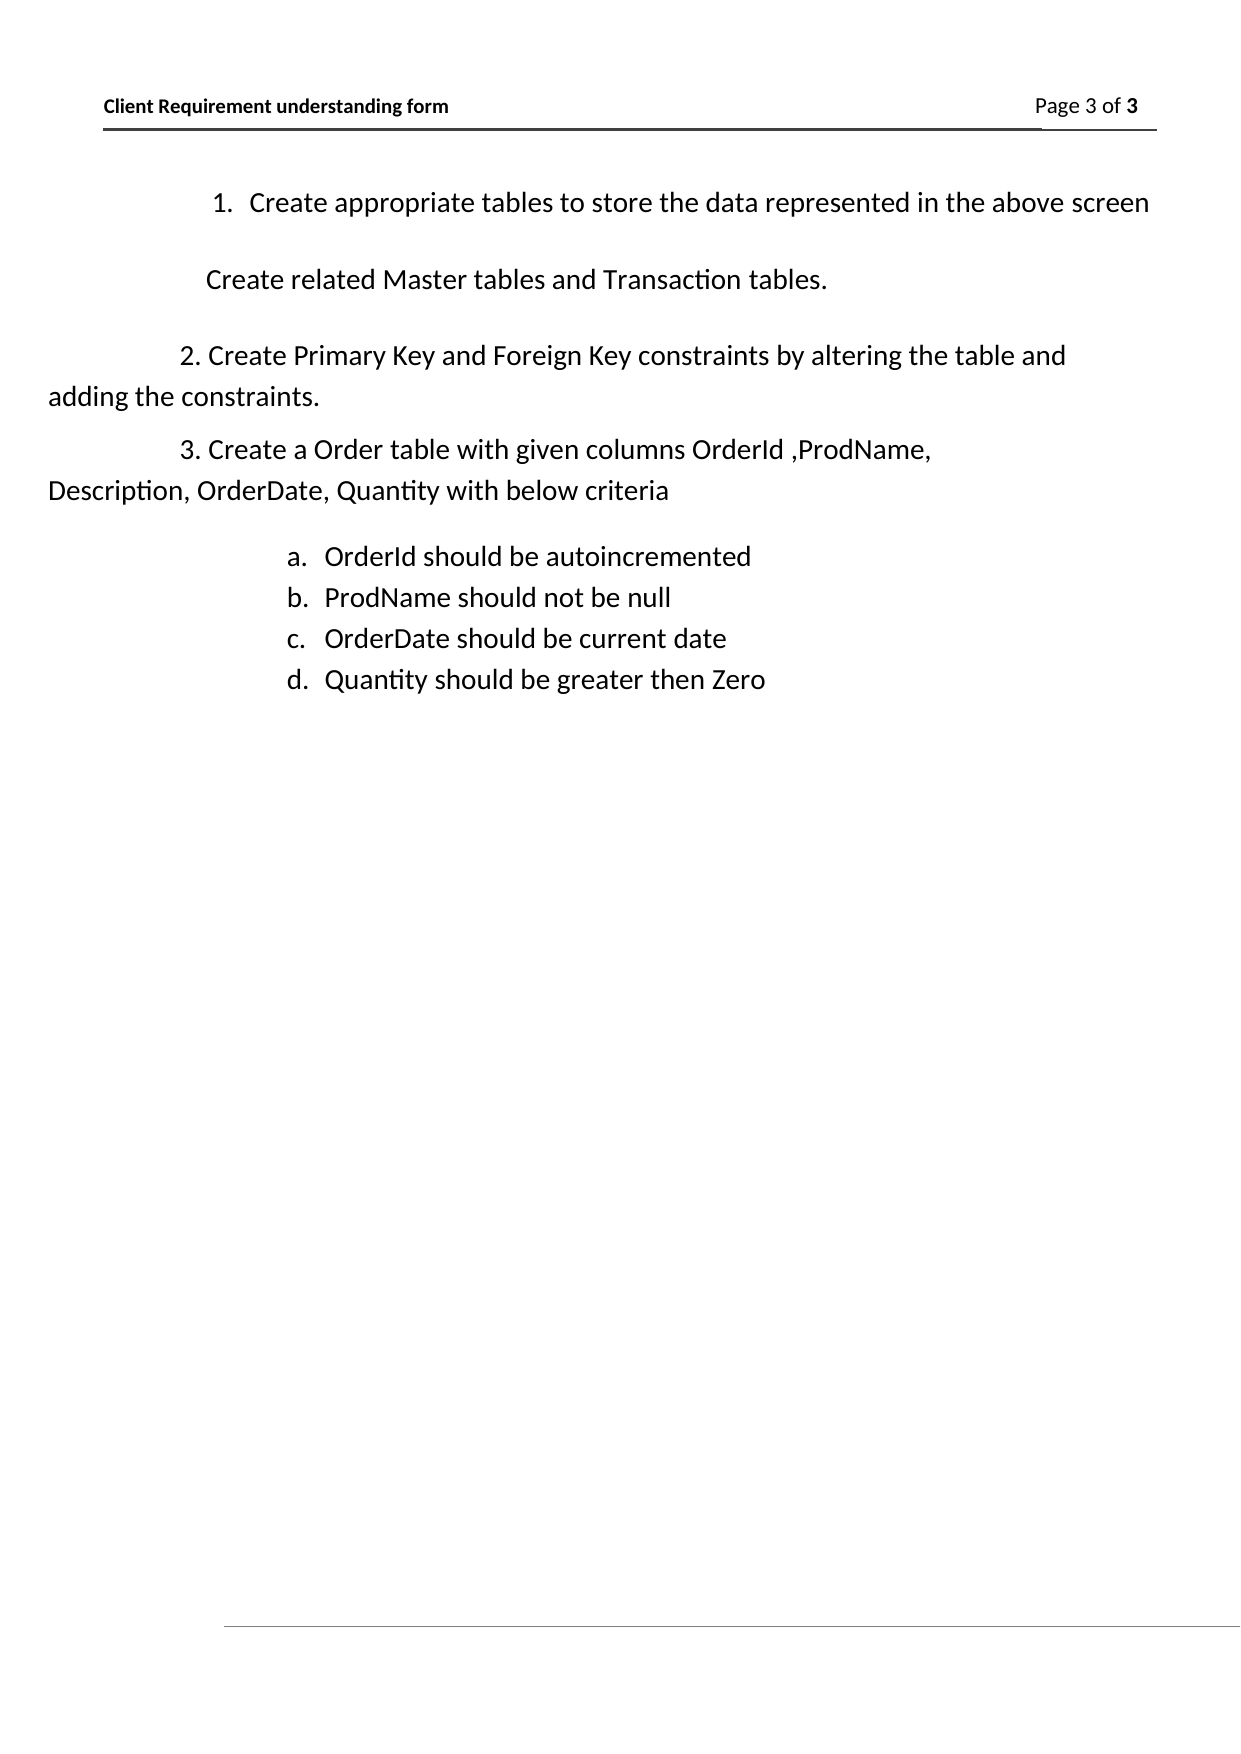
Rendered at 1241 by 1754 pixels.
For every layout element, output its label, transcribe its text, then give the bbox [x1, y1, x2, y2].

text 2. Create Primary Key and Foreign Key constraints by altering the table and adding the constraints. [48, 337, 1111, 413]
list OrderId should be autoincremented [287, 538, 1240, 574]
list Quantity should be greater then Zero [287, 661, 1240, 697]
list ProdName should not be null [287, 579, 1240, 615]
text Create related Master tables and Transaction tables. [48, 261, 1240, 297]
list OrderDate should be current date [287, 620, 1240, 656]
text 3. Create a Order table with given columns OrderId ,ProdName, Description, OrderDate, Quantity with below criteria [48, 431, 1111, 507]
list Create appropriate tables to store the data represented in the above screen [212, 184, 1240, 220]
